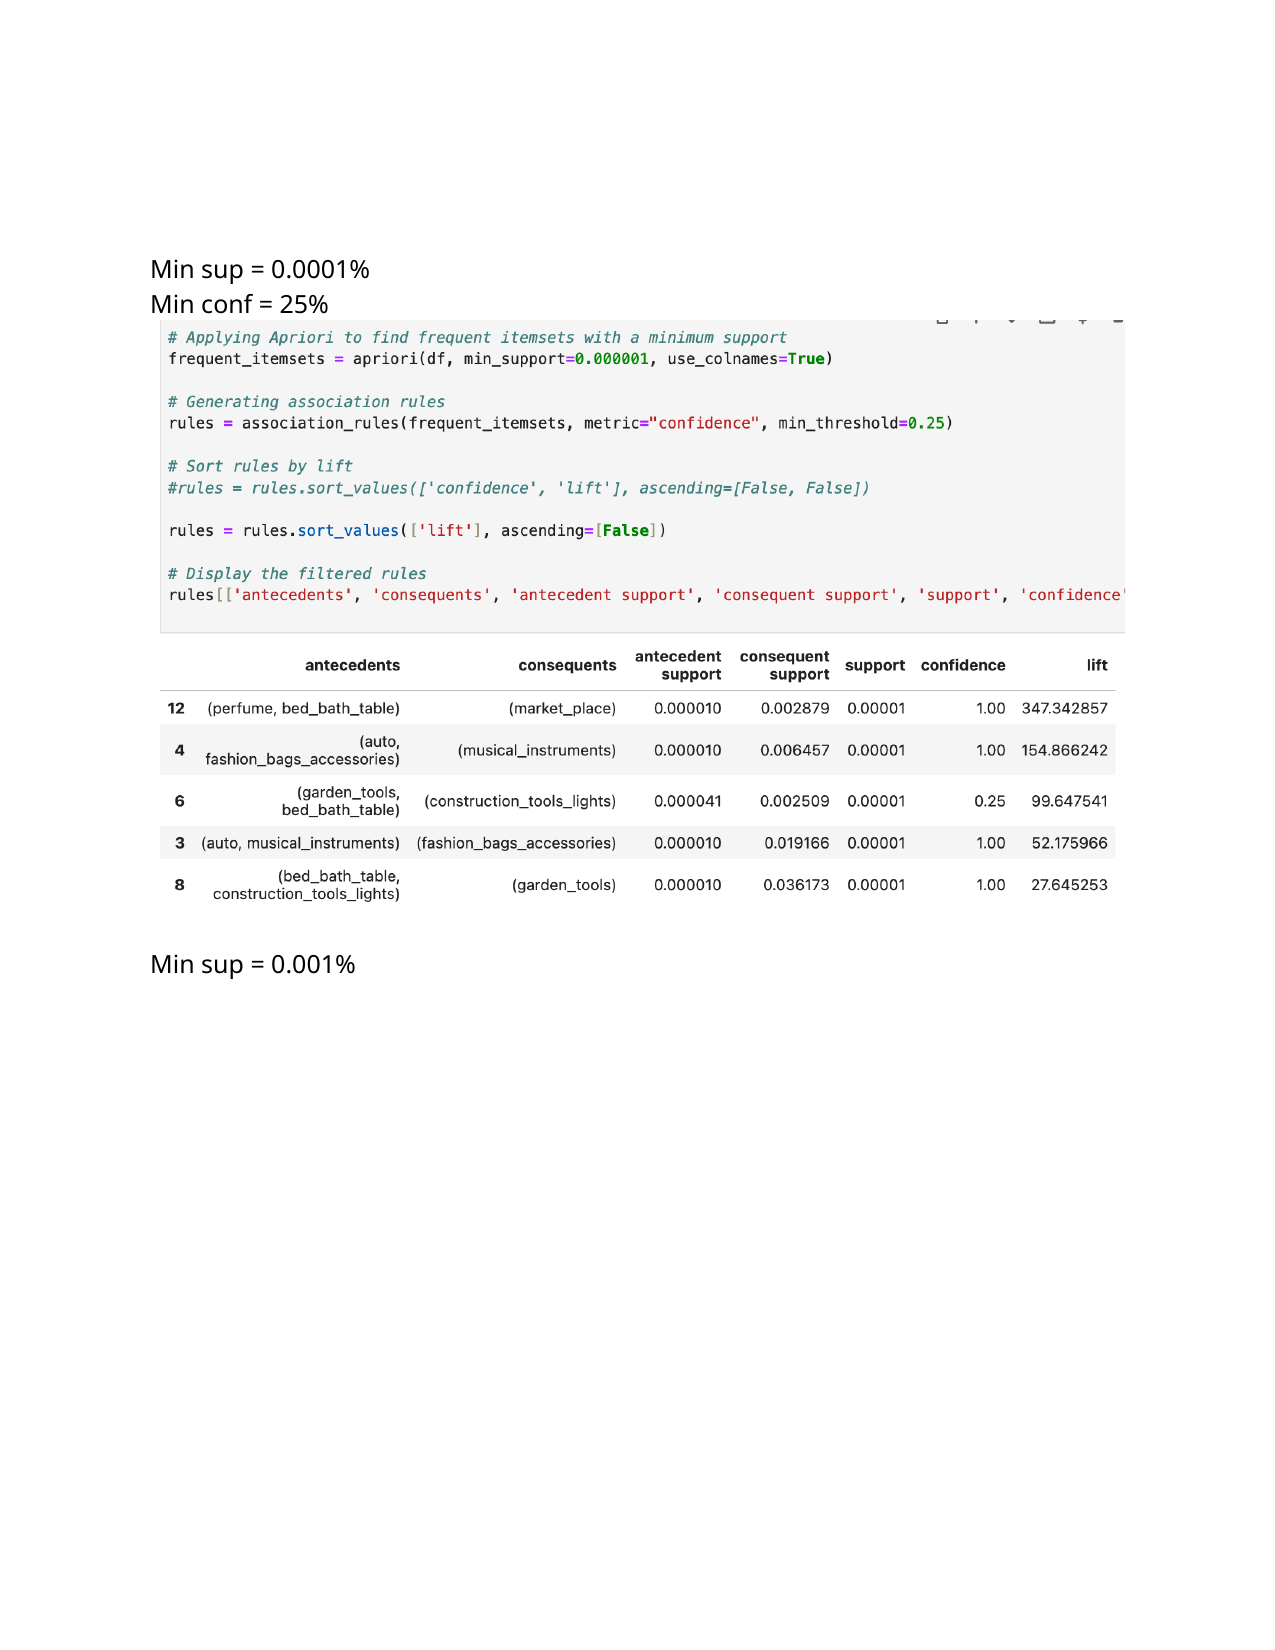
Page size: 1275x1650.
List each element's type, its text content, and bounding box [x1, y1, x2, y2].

text Min conf = 25% [150, 286, 1125, 320]
text Min sup = 0.0001% [150, 252, 1125, 286]
picture [150, 320, 1125, 913]
text Min sup = 0.001% [150, 947, 1125, 981]
